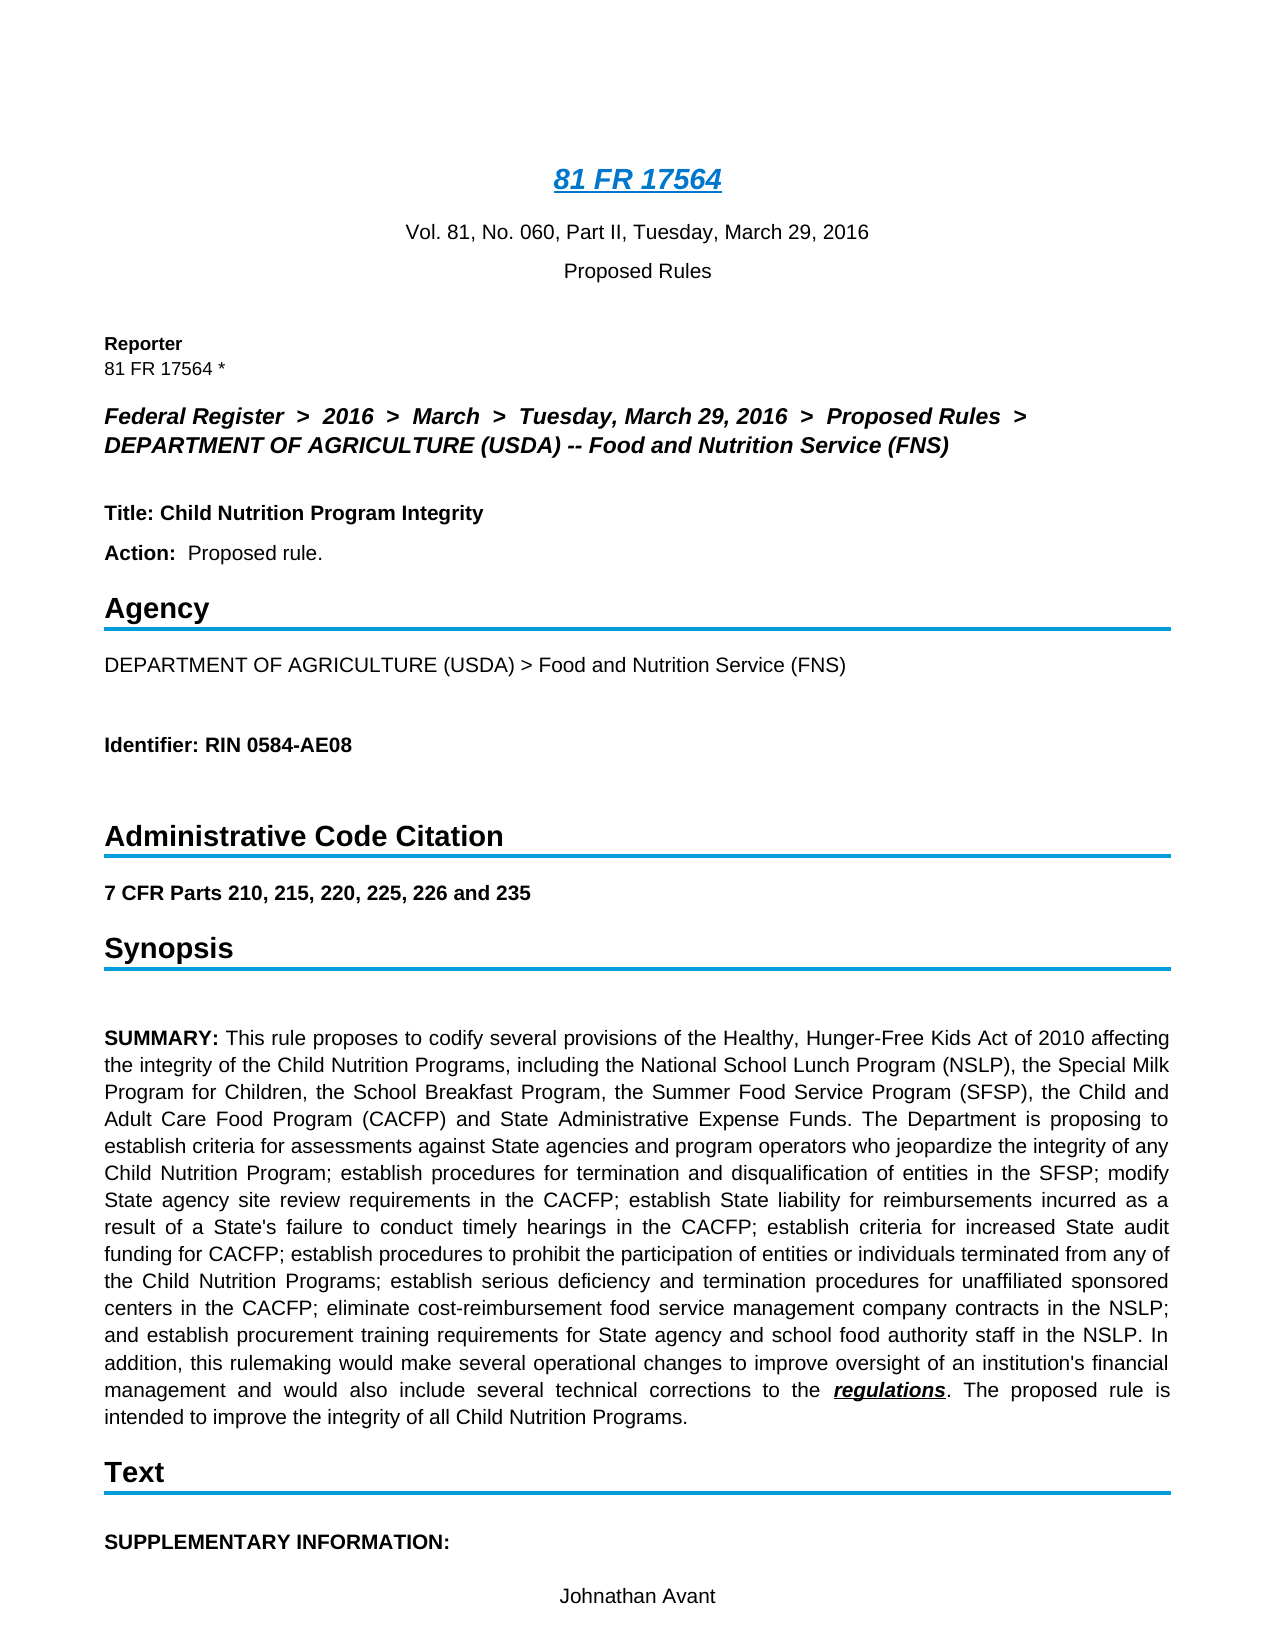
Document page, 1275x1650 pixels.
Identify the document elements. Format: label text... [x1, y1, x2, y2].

text SUMMARY: This rule proposes to codify several provisions of the Healthy, Hunger-Free Kids Act of 2010 affecting the integrity of the Child Nutrition Programs, including the National School Lunch Program (NSLP), the Special Milk Program for Children, the School Breakfast Program, the Summer Food Service Program (SFSP), the Child and Adult Care Food Program (CACFP) and State Administrative Expense Funds. The Department is proposing to establish criteria for assessments against State agencies and program operators who jeopardize the integrity of any Child Nutrition Program; establish procedures for termination and disqualification of entities in the SFSP; modify State agency site review requirements in the CACFP; establish State liability for reimbursements incurred as a result of a State's failure to conduct timely hearings in the CACFP; establish criteria for increased State audit funding for CACFP; establish procedures to prohibit the participation of entities or individuals terminated from any of the Child Nutrition Programs; establish serious deficiency and termination procedures for unaffiliated sponsored centers in the CACFP; eliminate cost-reimbursement food service management company contracts in the NSLP; and establish procurement training requirements for State agency and school food authority staff in the NSLP. In addition, this rulemaking would make several operational changes to improve oversight of an institution's financial management and would also include several technical corrections to the regulations. The proposed rule is intended to improve the integrity of all Child Nutrition Programs. [104, 1022, 1171, 1428]
text Title: Child Nutrition Program Integrity [104, 471, 1171, 525]
text DEPARTMENT OF AGRICULTURE (USDA) > Food and Nutrition Service (FNS) [104, 650, 1171, 677]
text Synopsis [104, 929, 1171, 965]
text Federal Register > 2016 > March > Tuesday, March 29, 2016 > Proposed Rules > DEPARTMENT OF AGRICULTURE (USDA) -- Food and Nutrition Service (FNS) [104, 400, 1171, 458]
text Identifier: RIN 0584-AE08 [104, 702, 1171, 756]
text Proposed Rules [104, 256, 1171, 283]
text 81 FR 17564 * [104, 354, 1171, 379]
text Reporter [104, 329, 1171, 354]
text Vol. 81, No. 060, Part II, Tuesday, March 29, 2016 [104, 217, 1171, 244]
text Administrative Code Citation [104, 781, 1171, 852]
text Text [104, 1453, 1171, 1489]
text 7 CFR Parts 210, 215, 220, 225, 226 and 235 [104, 877, 1171, 904]
text SUPPLEMENTARY INFORMATION: [104, 1526, 1171, 1553]
text Action: Proposed rule. [104, 537, 1171, 564]
text Agency [104, 589, 1171, 625]
subtitle 81 FR 17564 [104, 160, 1171, 196]
